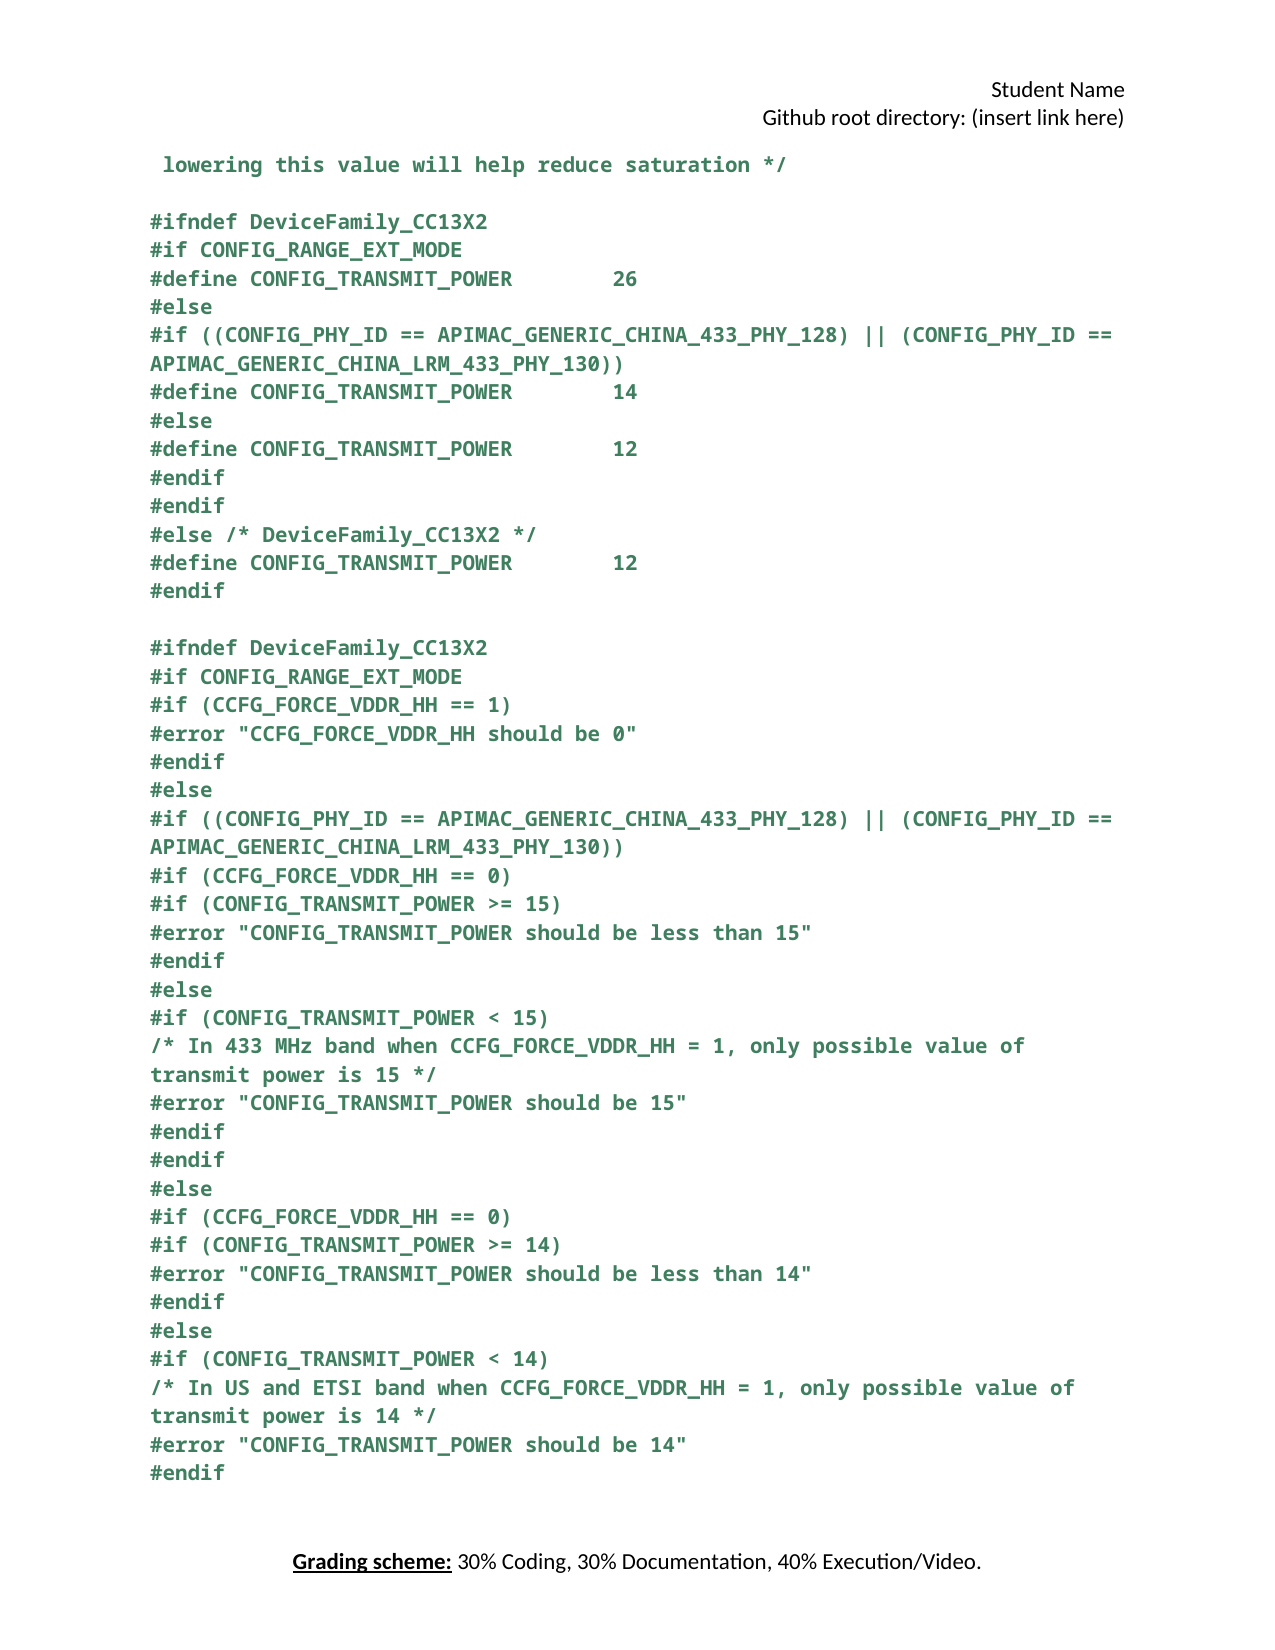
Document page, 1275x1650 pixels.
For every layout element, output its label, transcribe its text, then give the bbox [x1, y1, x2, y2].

text #error "CONFIG_TRANSMIT_POWER should be less than 15" [150, 918, 1125, 946]
text #endif [150, 1287, 1125, 1316]
text #endif [150, 1458, 1125, 1487]
text #endif [150, 1145, 1125, 1174]
text /* In 433 MHz band when CCFG_FORCE_VDDR_HH = 1, only possible value of transmit power is 15 */ [150, 1032, 1125, 1088]
text #ifndef DeviceFamily_CC13X2 [150, 207, 1125, 235]
text #else [150, 1174, 1125, 1202]
text #if (CONFIG_TRANSMIT_POWER >= 15) [150, 889, 1125, 918]
text #if (CCFG_FORCE_VDDR_HH == 0) [150, 861, 1125, 889]
text #define CONFIG_TRANSMIT_POWER 26 [150, 264, 1125, 292]
text #else [150, 776, 1125, 804]
text #endif [150, 463, 1125, 491]
text #endif [150, 747, 1125, 776]
text #if (CONFIG_TRANSMIT_POWER < 15) [150, 1003, 1125, 1032]
text #else [150, 406, 1125, 434]
text #define CONFIG_TRANSMIT_POWER 12 [150, 434, 1125, 463]
text #if (CCFG_FORCE_VDDR_HH == 1) [150, 690, 1125, 719]
text #error "CONFIG_TRANSMIT_POWER should be 14" [150, 1430, 1125, 1458]
text #else [150, 1316, 1125, 1344]
text #error "CCFG_FORCE_VDDR_HH should be 0" [150, 719, 1125, 747]
text #if ((CONFIG_PHY_ID == APIMAC_GENERIC_CHINA_433_PHY_128) || (CONFIG_PHY_ID == APIMAC_GENERIC_CHINA_LRM_433_PHY_130)) [150, 804, 1125, 861]
text #else [150, 975, 1125, 1003]
text #if CONFIG_RANGE_EXT_MODE [150, 662, 1125, 690]
text #define CONFIG_TRANSMIT_POWER 12 [150, 548, 1125, 577]
text #ifndef DeviceFamily_CC13X2 [150, 633, 1125, 662]
text #error "CONFIG_TRANSMIT_POWER should be less than 14" [150, 1259, 1125, 1287]
text #if (CONFIG_TRANSMIT_POWER < 14) [150, 1344, 1125, 1373]
text #endif [150, 1117, 1125, 1145]
text #else [150, 292, 1125, 321]
text #if (CONFIG_TRANSMIT_POWER >= 14) [150, 1231, 1125, 1259]
text lowering this value will help reduce saturation */ [150, 150, 1125, 178]
text #endif [150, 946, 1125, 975]
text #else /* DeviceFamily_CC13X2 */ [150, 520, 1125, 548]
text #if ((CONFIG_PHY_ID == APIMAC_GENERIC_CHINA_433_PHY_128) || (CONFIG_PHY_ID == APIMAC_GENERIC_CHINA_LRM_433_PHY_130)) [150, 321, 1125, 377]
text #if CONFIG_RANGE_EXT_MODE [150, 235, 1125, 264]
text #define CONFIG_TRANSMIT_POWER 14 [150, 377, 1125, 406]
text #if (CCFG_FORCE_VDDR_HH == 0) [150, 1202, 1125, 1231]
text #endif [150, 491, 1125, 520]
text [150, 1373, 1125, 1430]
text #error "CONFIG_TRANSMIT_POWER should be 15" [150, 1088, 1125, 1117]
text #endif [150, 577, 1125, 605]
